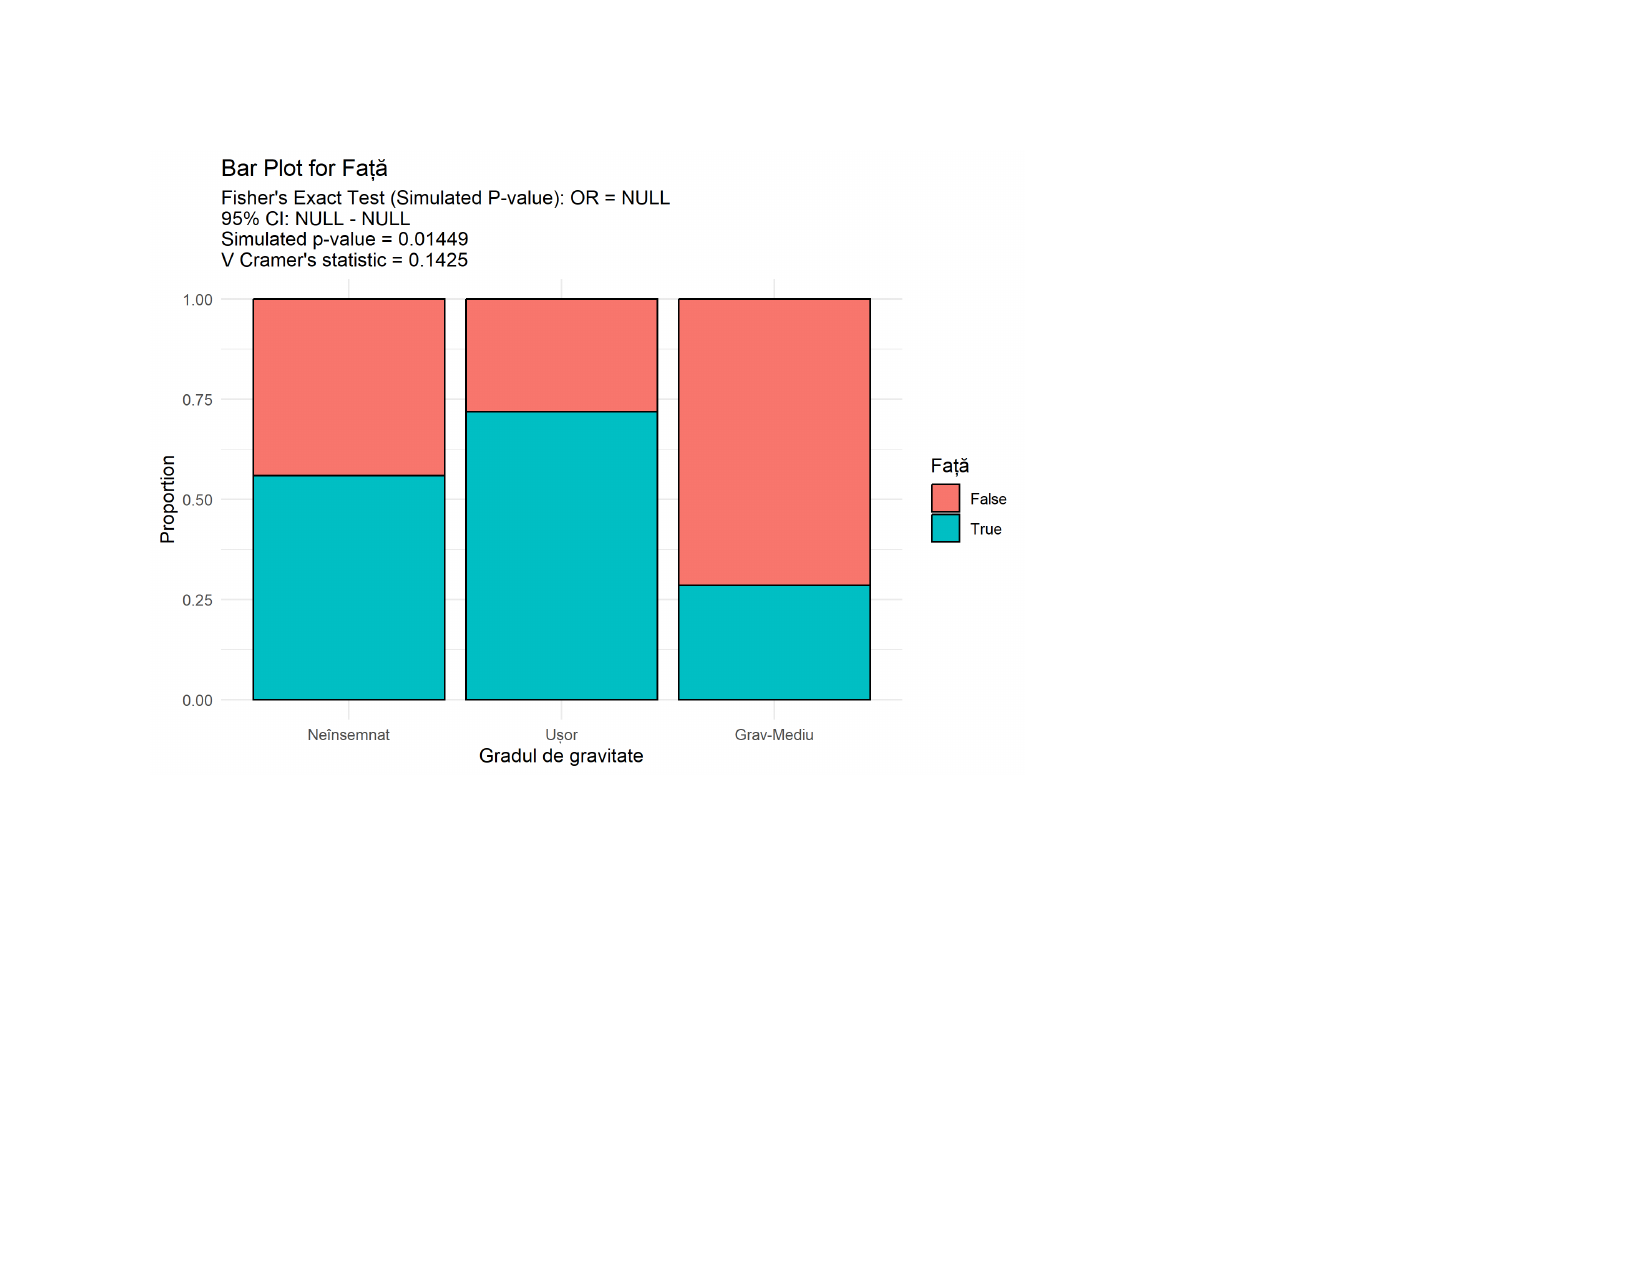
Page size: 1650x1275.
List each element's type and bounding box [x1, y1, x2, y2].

picture [150, 150, 1025, 775]
